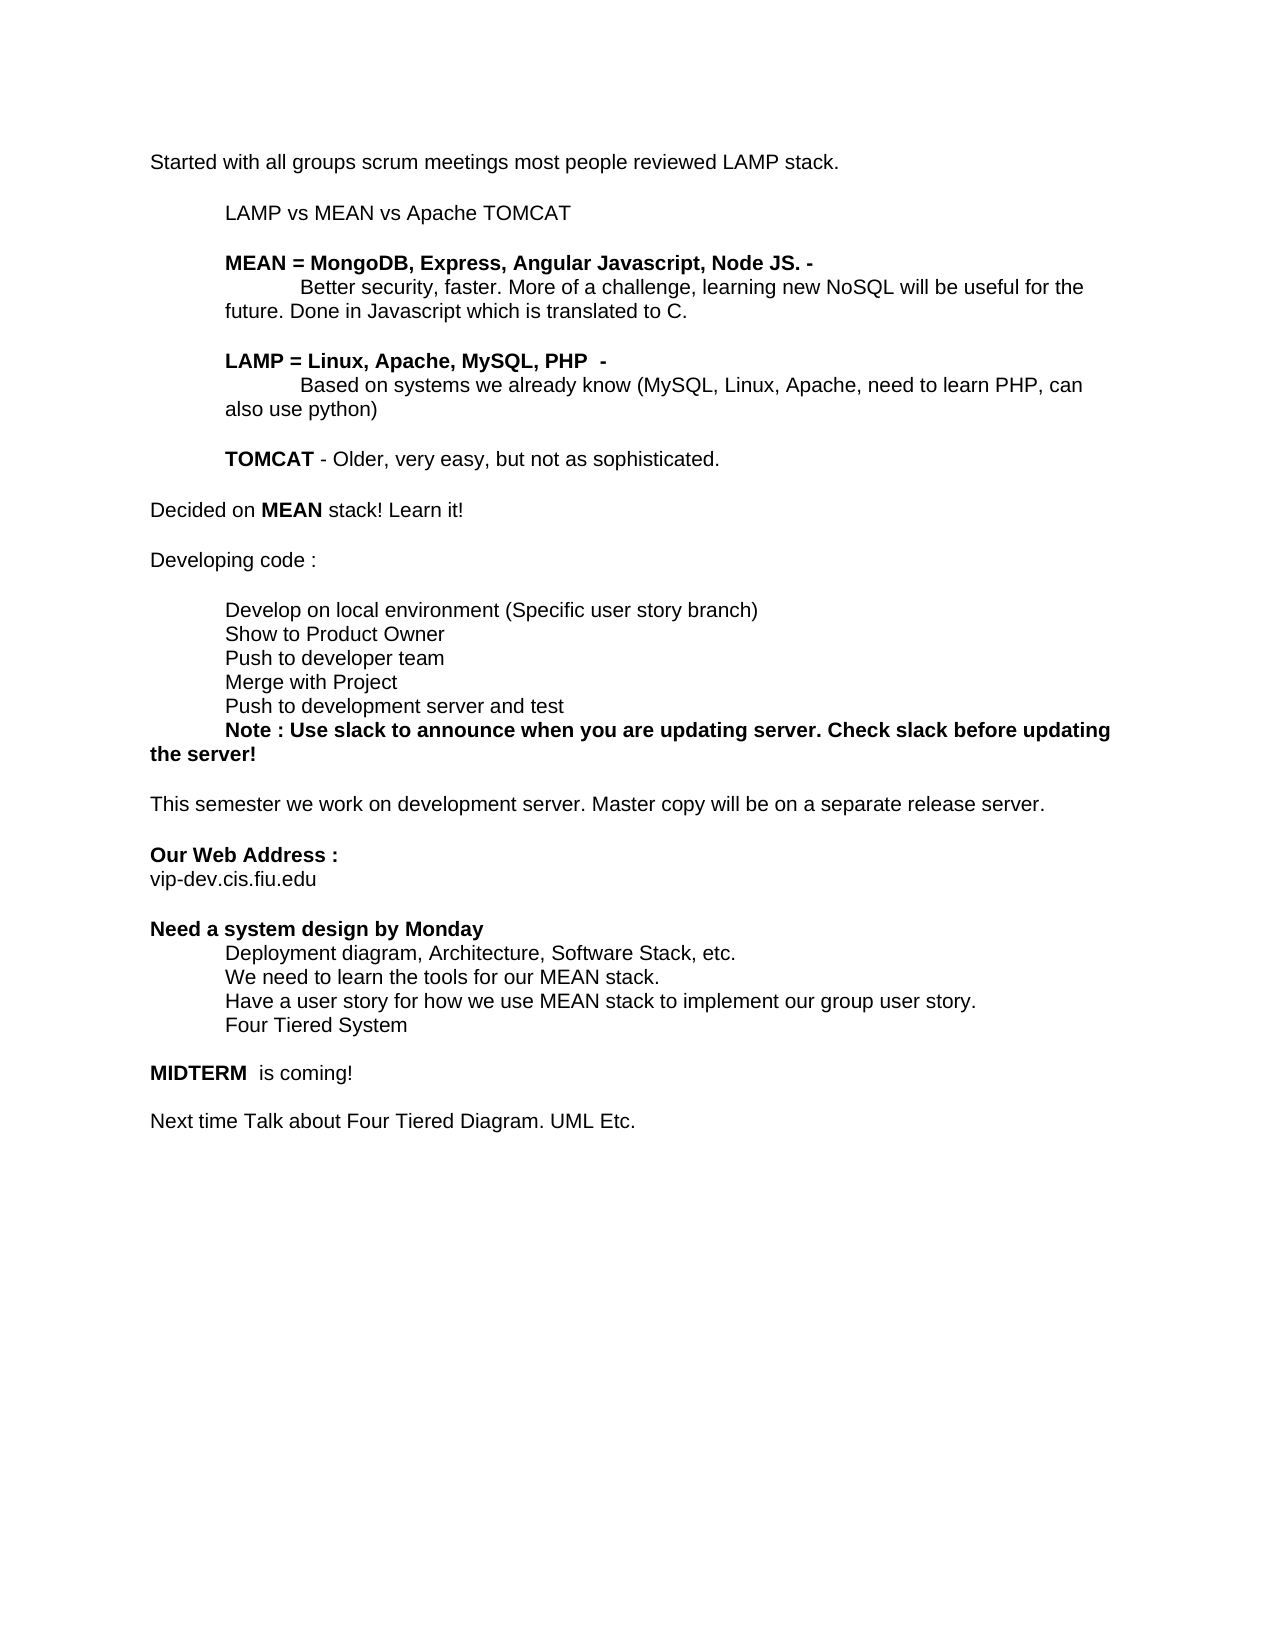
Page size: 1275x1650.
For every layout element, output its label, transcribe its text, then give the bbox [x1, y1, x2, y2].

text Push to development server and test [150, 694, 1125, 718]
text We need to learn the tools for our MEAN stack. [150, 964, 1125, 988]
text Developing code : [150, 548, 1125, 572]
text Started with all groups scrum meetings most people reviewed LAMP stack. [150, 150, 1125, 174]
text Deployment diagram, Architecture, Software Stack, etc. [150, 941, 1125, 964]
text Based on systems we already know (MySQL, Linux, Apache, need to learn PHP, can also use python) [225, 373, 1125, 421]
text Have a user story for how we use MEAN stack to implement our group user story. [150, 988, 1125, 1012]
text Note : Use slack to announce when you are updating server. Check slack before updating the server! [150, 718, 1125, 766]
text MIDTERM is coming! [150, 1061, 1125, 1084]
text Show to Product Owner [150, 622, 1125, 646]
text Next time Talk about Four Tiered Diagram. UML Etc. [150, 1108, 1125, 1132]
text Develop on local environment (Specific user story branch) [150, 598, 1125, 622]
text Better security, faster. More of a challenge, learning new NoSQL will be useful for the future. Done in Javascript which is translated to C. [225, 274, 1125, 322]
text Decided on MEAN stack! Learn it! [150, 497, 1125, 521]
text LAMP vs MEAN vs Apache TOMCAT [150, 200, 1125, 224]
text Merge with Project [150, 670, 1125, 694]
text MEAN = MongoDB, Express, Angular Javascript, Node JS. - [150, 251, 1125, 274]
text LAMP = Linux, Apache, MySQL, PHP - [150, 349, 1125, 373]
text This semester we work on development server. Master copy will be on a separate release server. [150, 792, 1125, 816]
text Our Web Address : [150, 842, 1125, 866]
text Four Tiered System [150, 1012, 1125, 1036]
text Need a system design by Monday [150, 917, 1125, 941]
text TOMCAT - Older, very easy, but not as sophisticated. [150, 447, 1125, 471]
text vip-dev.cis.fiu.edu [150, 866, 1125, 890]
text Push to developer team [150, 646, 1125, 670]
